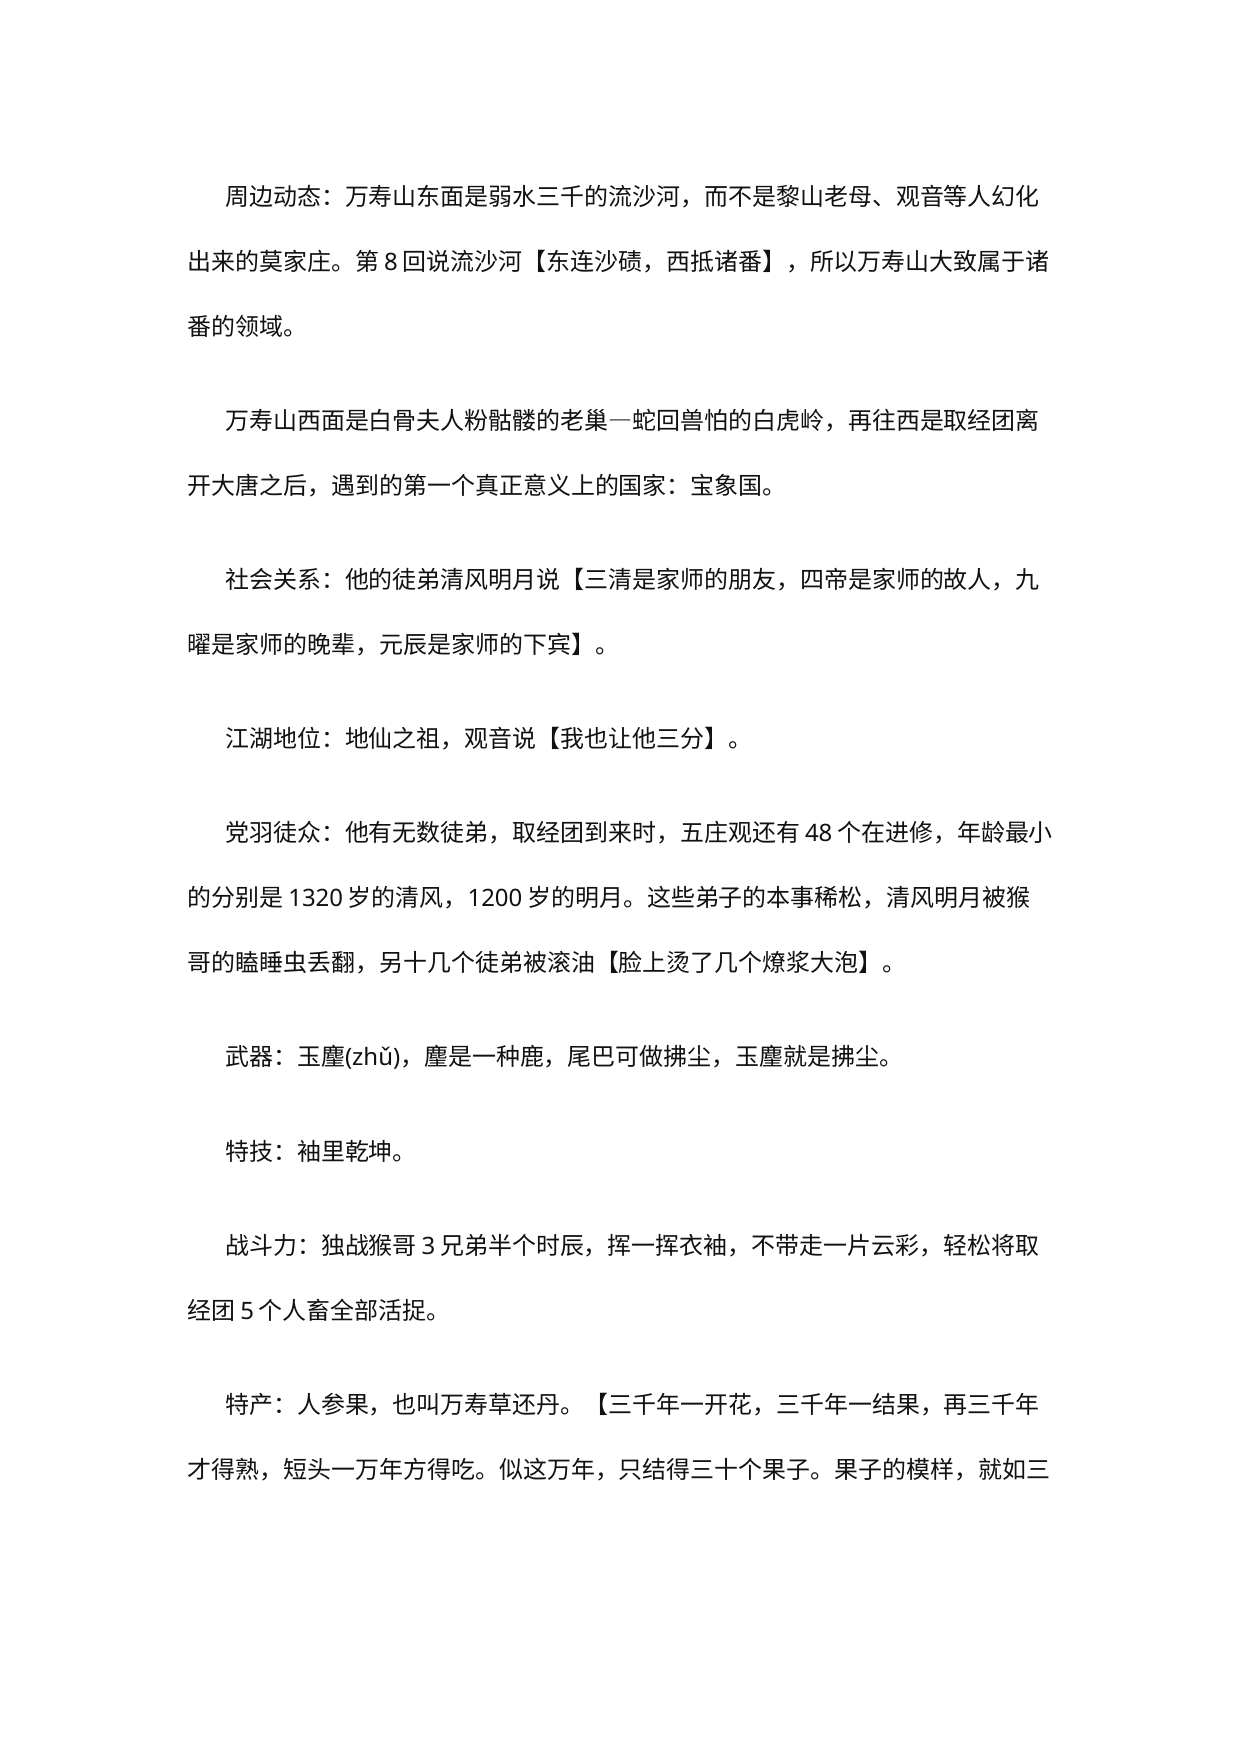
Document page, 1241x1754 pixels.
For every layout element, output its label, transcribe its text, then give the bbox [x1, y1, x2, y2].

text 武器：玉麈(zhǔ)，麈是一种鹿，尾巴可做拂尘，玉麈就是拂尘。 [187, 1023, 1053, 1088]
text 特技：袖里乾坤。 [187, 1117, 1053, 1182]
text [187, 1370, 1053, 1500]
text 战斗力：独战猴哥3兄弟半个时辰，挥一挥衣袖，不带走一片云彩，轻松将取经团5个人畜全部活捉。 [187, 1211, 1053, 1341]
text 周边动态：万寿山东面是弱水三千的流沙河，而不是黎山老母、观音等人幻化出来的莫家庄。第8回说流沙河【东连沙碛，西抵诸番】，所以万寿山大致属于诸番的领域。 [187, 162, 1053, 357]
text 社会关系：他的徒弟清风明月说【三清是家师的朋友，四帝是家师的故人，九曜是家师的晚辈，元辰是家师的下宾】。 [187, 545, 1053, 675]
text 江湖地位：地仙之祖，观音说【我也让他三分】。 [187, 704, 1053, 769]
text 万寿山西面是白骨夫人粉骷髅的老巢—蛇回兽怕的白虎岭，再往西是取经团离开大唐之后，遇到的第一个真正意义上的国家：宝象国。 [187, 386, 1053, 516]
text 党羽徒众：他有无数徒弟，取经团到来时，五庄观还有48个在进修，年龄最小的分别是1320岁的清风，1200岁的明月。这些弟子的本事稀松，清风明月被猴哥的瞌睡虫丢翻，另十几个徒弟被滚油【脸上烫了几个燎浆大泡】。 [187, 799, 1053, 994]
